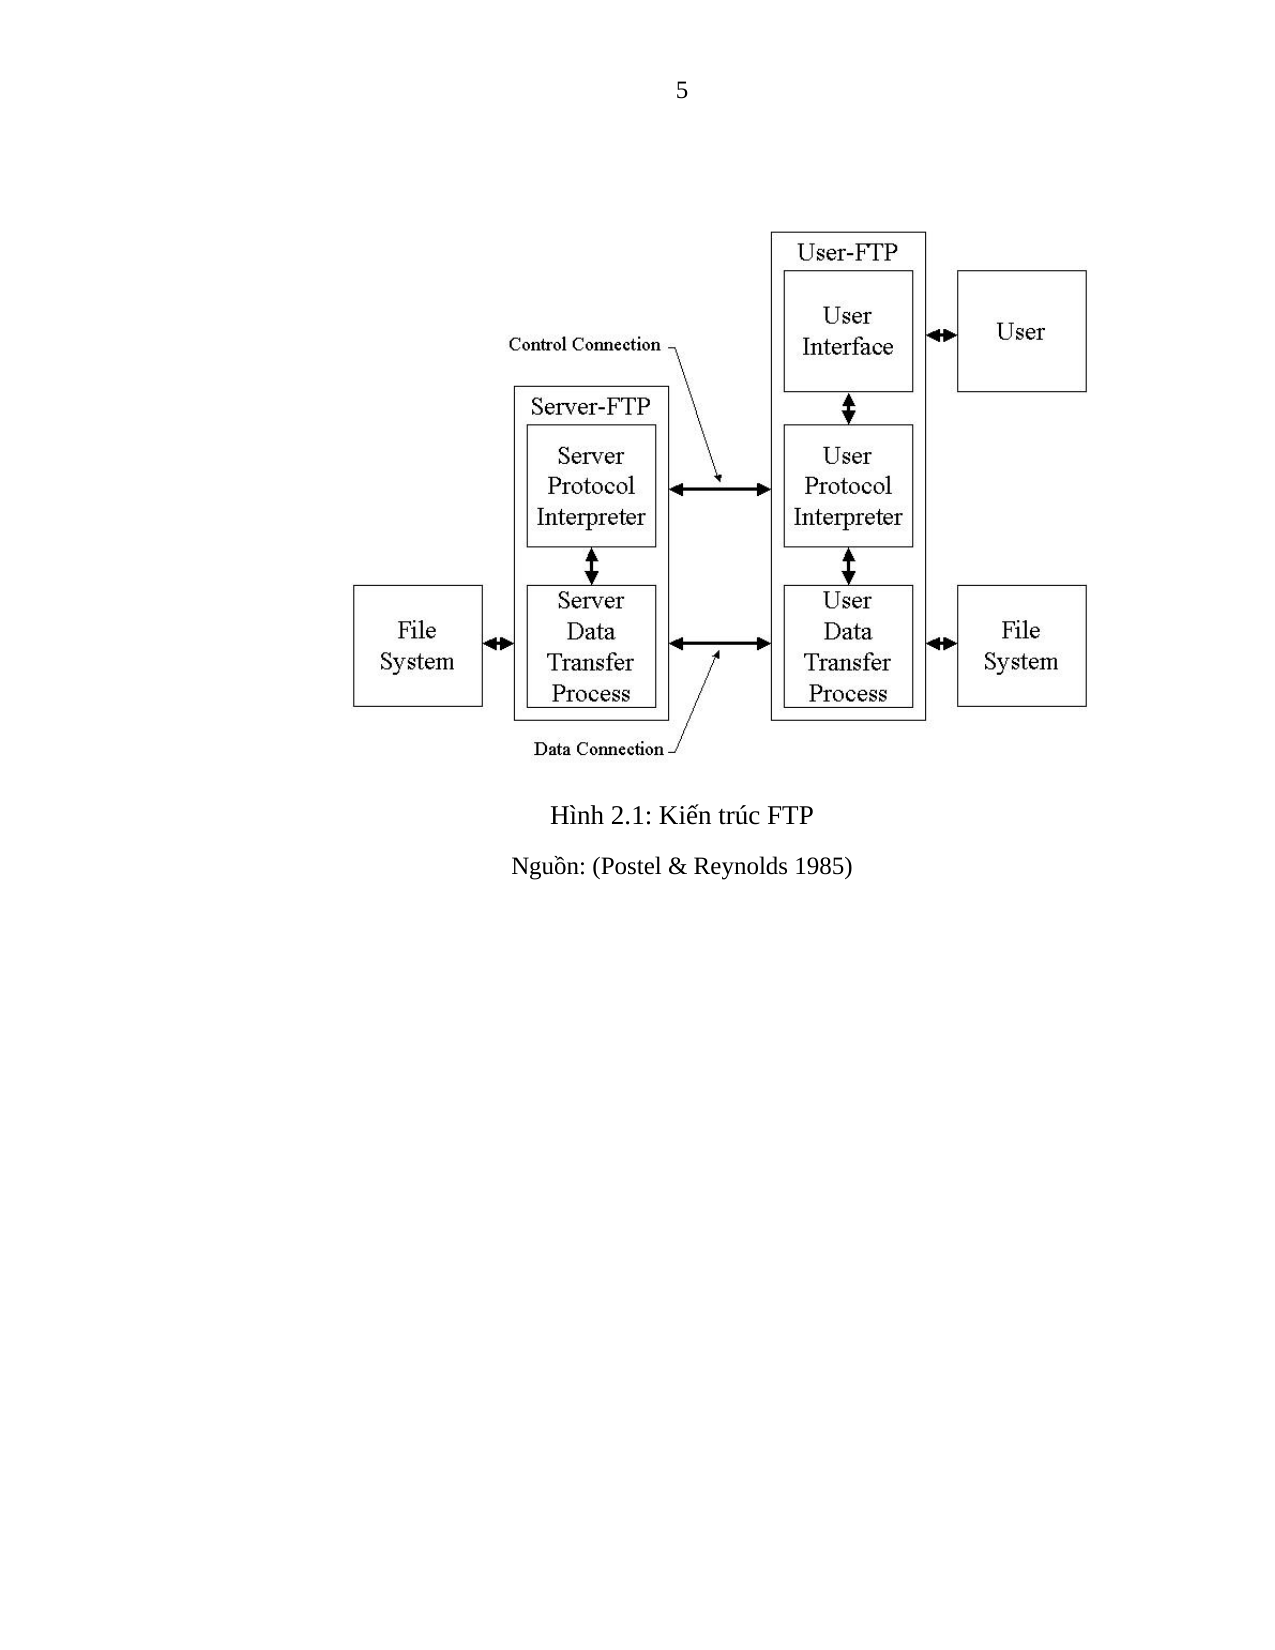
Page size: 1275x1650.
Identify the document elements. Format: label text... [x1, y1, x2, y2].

picture [334, 206, 1105, 784]
text Nguồn: (Postel & Reynolds 1985) [207, 851, 1157, 879]
